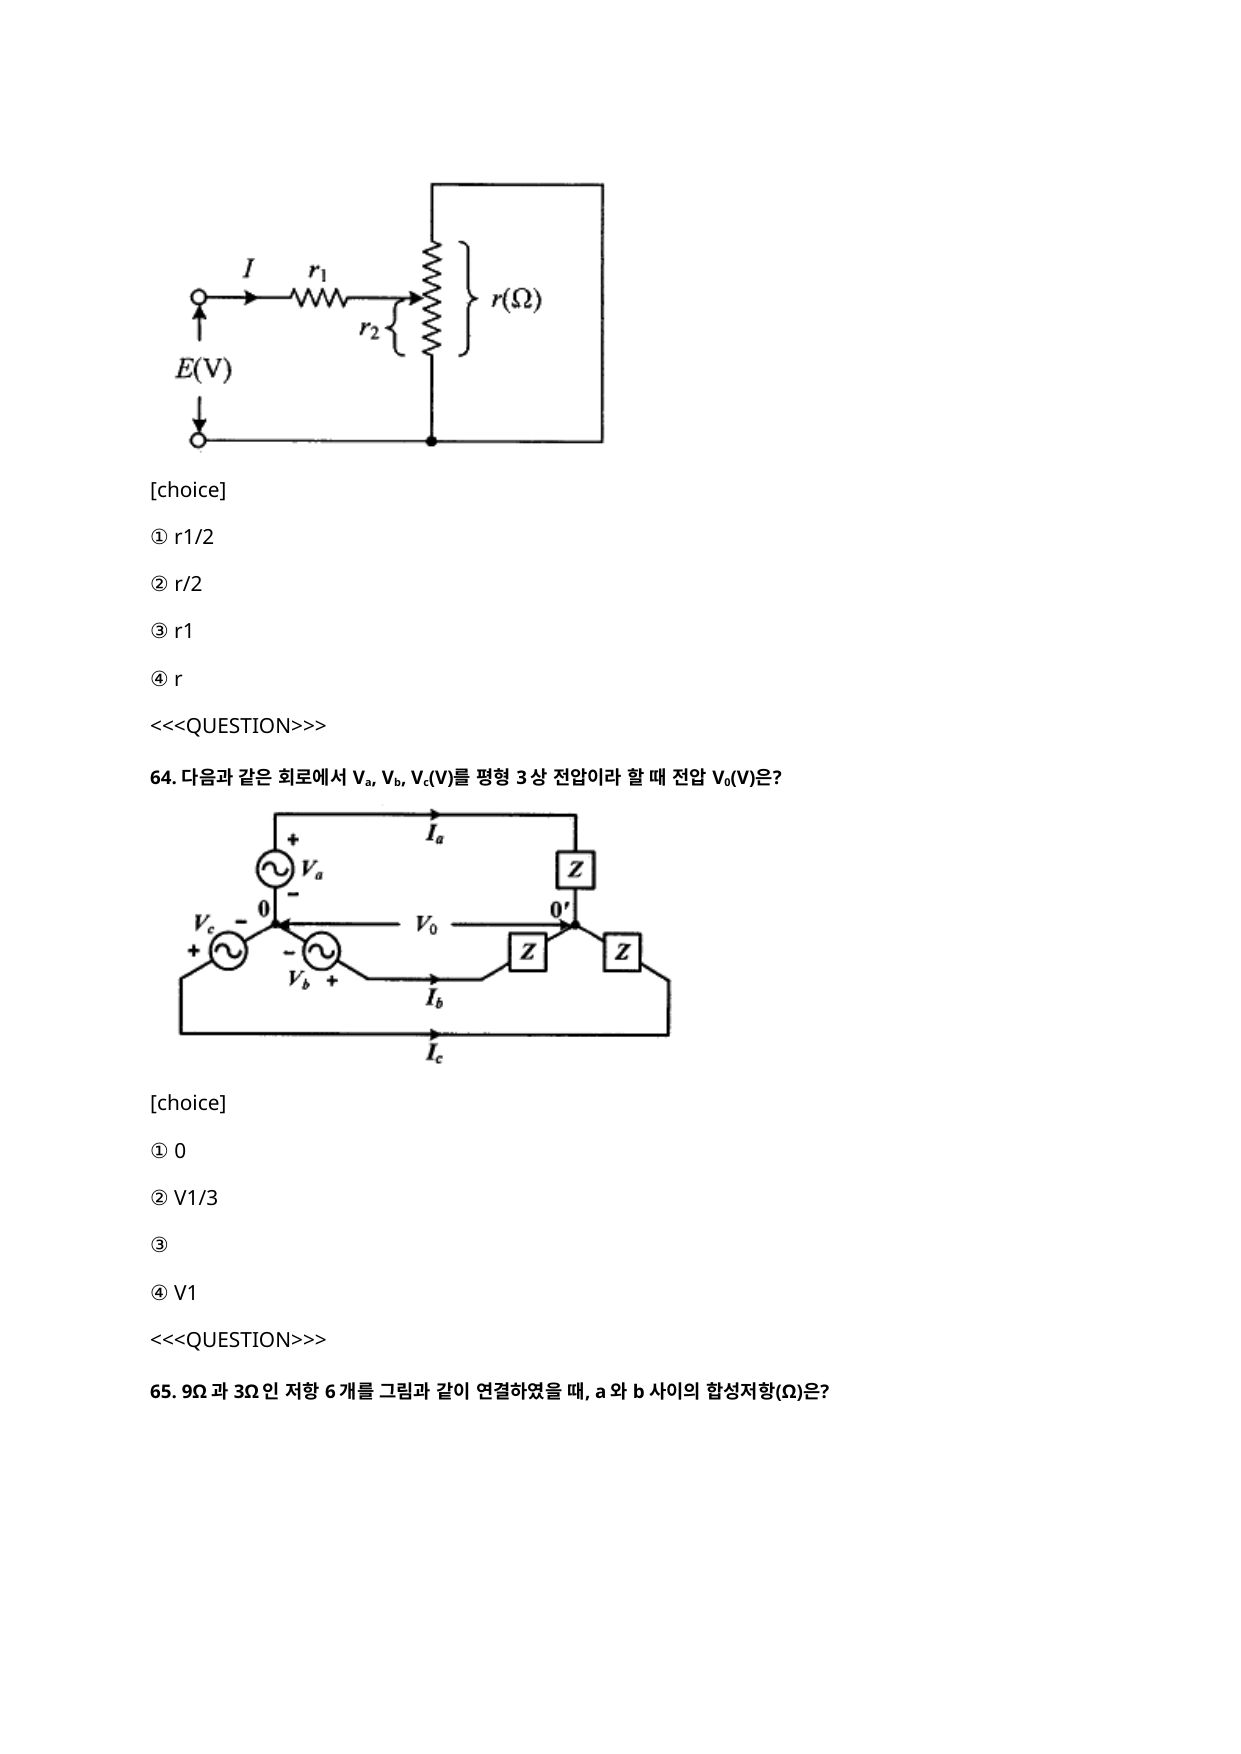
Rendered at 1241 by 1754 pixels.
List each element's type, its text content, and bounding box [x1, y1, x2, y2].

text ④ r [150, 664, 1090, 692]
text <<<QUESTION>>> [150, 1325, 1090, 1353]
text ② r/2 [150, 569, 1090, 598]
text 65. 9Ω과 3Ω인 저항 6개를 그림과 같이 연결하였을 때, a와 b 사이의 합성저항(Ω)은? [150, 1376, 1090, 1404]
text ② V1/3 [150, 1183, 1090, 1212]
text ① r1/2 [150, 522, 1090, 550]
text ③ r1 [150, 617, 1090, 645]
picture [169, 803, 681, 1070]
text ③ [150, 1230, 1090, 1259]
picture [169, 177, 620, 456]
text <<<QUESTION>>> [150, 711, 1090, 739]
text 64. 다음과 같은 회로에서 Va, Vb, Vc(V)를 평형 3상 전압이라 할 때 전압 V0(V)은? [150, 763, 1090, 790]
text ④ V1 [150, 1278, 1090, 1306]
text [choice] [150, 475, 1090, 503]
text [choice] [150, 1088, 1090, 1117]
text ① 0 [150, 1136, 1090, 1164]
